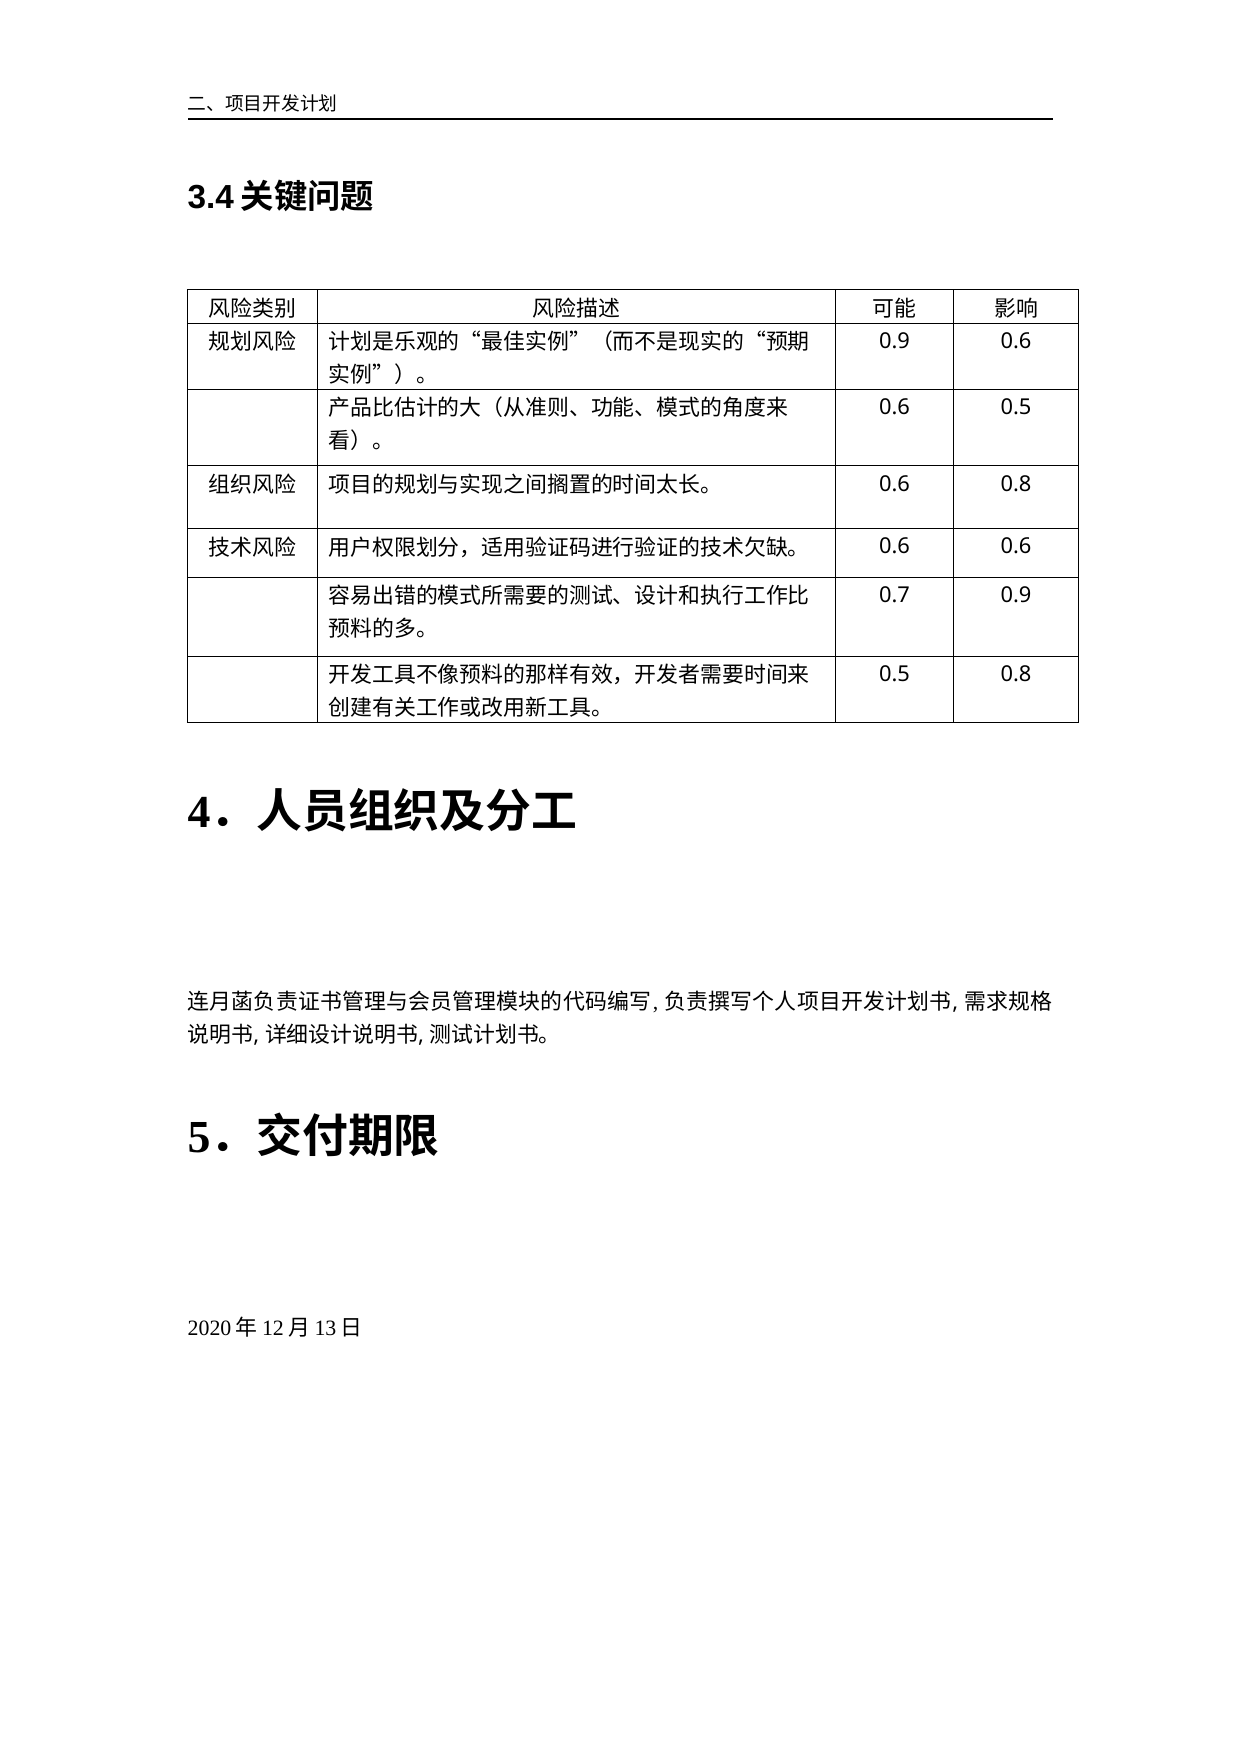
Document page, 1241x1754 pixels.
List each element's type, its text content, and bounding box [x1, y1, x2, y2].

table_cell [188, 578, 317, 656]
table_cell 容易出错的模式所需要的测试、设计和执行工作比预料的多。 [318, 578, 835, 656]
table_cell [188, 657, 317, 722]
table_cell 0.5 [836, 657, 953, 722]
table_header 可能 [836, 290, 953, 323]
table_cell 0.7 [836, 578, 953, 656]
table_cell 0.6 [954, 324, 1078, 389]
table_cell 0.6 [836, 466, 953, 528]
table_cell 技术风险 [188, 529, 317, 577]
subtitle 4．人员组织及分工 [187, 758, 1053, 856]
table_cell 用户权限划分，适用验证码进行验证的技术欠缺。 [318, 529, 835, 577]
table_cell 0.6 [954, 529, 1078, 577]
table_cell 产品比估计的大（从准则、功能、模式的角度来看）。 [318, 390, 835, 465]
text 连月菡负责证书管理与会员管理模块的代码编写, 负责撰写个人项目开发计划书, 需求规格说明书, 详细设计说明书, 测试计划书。 [187, 984, 1053, 1049]
table_header 风险描述 [318, 290, 835, 323]
subtitle 5．交付期限 [187, 1084, 1053, 1182]
table_cell 开发工具不像预料的那样有效，开发者需要时间来创建有关工作或改用新工具。 [318, 657, 835, 722]
table_cell 0.6 [836, 529, 953, 577]
table_cell 0.8 [954, 466, 1078, 528]
table_header 影响 [954, 290, 1078, 323]
table_cell 项目的规划与实现之间搁置的时间太长。 [318, 466, 835, 528]
table_header 风险类别 [188, 290, 317, 323]
subtitle 3.4关键问题 [187, 162, 1053, 227]
table_cell [188, 390, 317, 465]
table_cell 规划风险 [188, 324, 317, 389]
table_cell 0.8 [954, 657, 1078, 722]
table_cell 0.6 [836, 390, 953, 465]
table_cell 0.9 [954, 578, 1078, 656]
text 2020年12月13日 [187, 1310, 1053, 1342]
table_cell 计划是乐观的“最佳实例”（而不是现实的“预期实例”）。 [318, 324, 835, 389]
table_cell 0.9 [836, 324, 953, 389]
table_cell 组织风险 [188, 466, 317, 528]
table_cell 0.5 [954, 390, 1078, 465]
